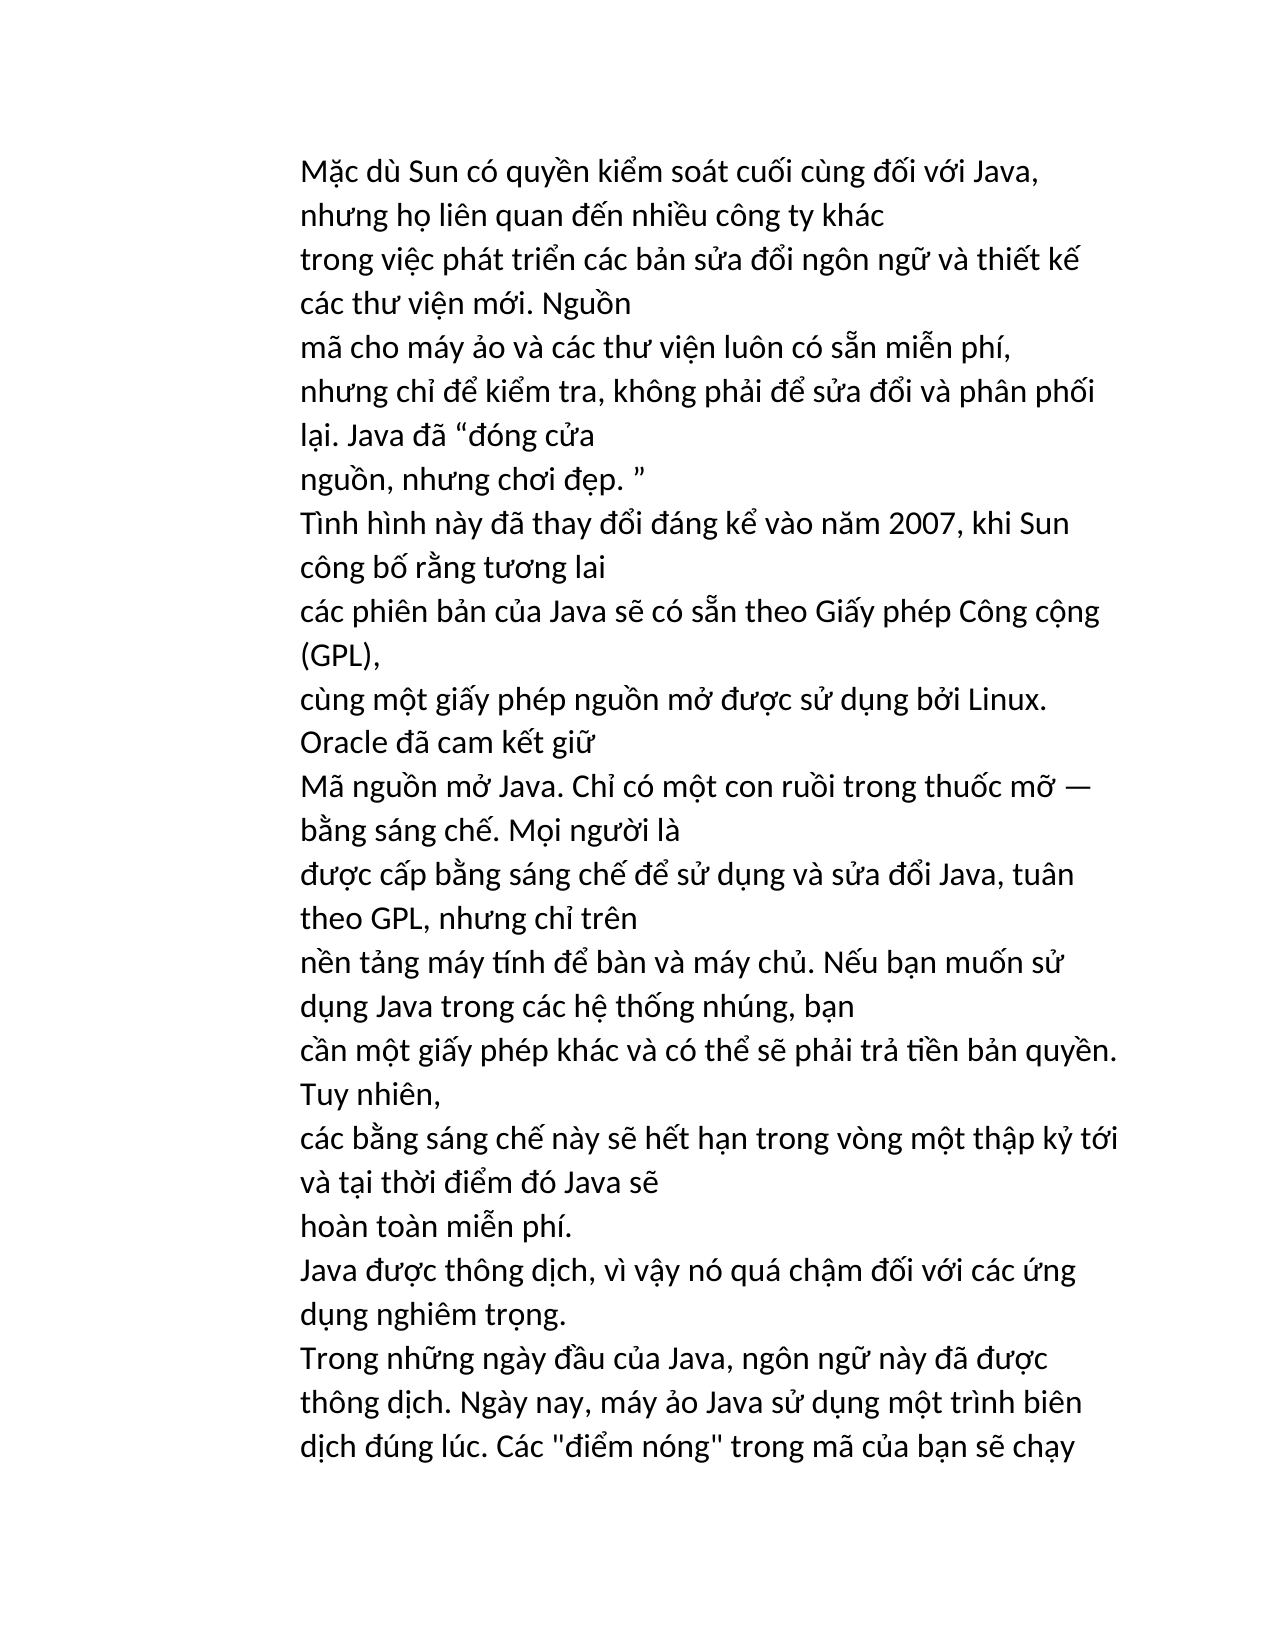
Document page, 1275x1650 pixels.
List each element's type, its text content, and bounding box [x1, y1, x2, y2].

list mã cho máy ảo và các thư viện luôn có sẵn miễn phí, [300, 326, 1125, 367]
list trong việc phát triển các bản sửa đổi ngôn ngữ và thiết kế các thư viện mới. Nguồn [300, 238, 1125, 323]
list hoàn toàn miễn phí. [300, 1205, 1125, 1246]
list cần một giấy phép khác và có thể sẽ phải trả tiền bản quyền. Tuy nhiên, [300, 1029, 1125, 1114]
list Mặc dù Sun có quyền kiểm soát cuối cùng đối với Java, nhưng họ liên quan đến nhiều công ty khác [300, 150, 1125, 235]
list nền tảng máy tính để bàn và máy chủ. Nếu bạn muốn sử dụng Java trong các hệ thống nhúng, bạn [300, 941, 1125, 1026]
list Mã nguồn mở Java. Chỉ có một con ruồi trong thuốc mỡ — bằng sáng chế. Mọi người là [300, 765, 1125, 850]
list nguồn, nhưng chơi đẹp. ” [300, 458, 1125, 498]
list cùng một giấy phép nguồn mở được sử dụng bởi Linux. Oracle đã cam kết giữ [300, 677, 1125, 762]
list Tình hình này đã thay đổi đáng kể vào năm 2007, khi Sun công bố rằng tương lai [300, 502, 1125, 586]
list các bằng sáng chế này sẽ hết hạn trong vòng một thập kỷ tới và tại thời điểm đó Java sẽ [300, 1117, 1125, 1202]
list được cấp bằng sáng chế để sử dụng và sửa đổi Java, tuân theo GPL, nhưng chỉ trên [300, 853, 1125, 938]
list nhưng chỉ để kiểm tra, không phải để sửa đổi và phân phối lại. Java đã “đóng cửa [300, 370, 1125, 454]
list các phiên bản của Java sẽ có sẵn theo Giấy phép Công cộng (GPL), [300, 589, 1125, 674]
list Trong những ngày đầu của Java, ngôn ngữ này đã được thông dịch. Ngày nay, máy ảo Java sử dụng một trình biên dịch đúng lúc. Các "điểm nóng" trong mã của bạn sẽ chạy [300, 1337, 1125, 1466]
list Java được thông dịch, vì vậy nó quá chậm đối với các ứng dụng nghiêm trọng. [300, 1249, 1125, 1334]
